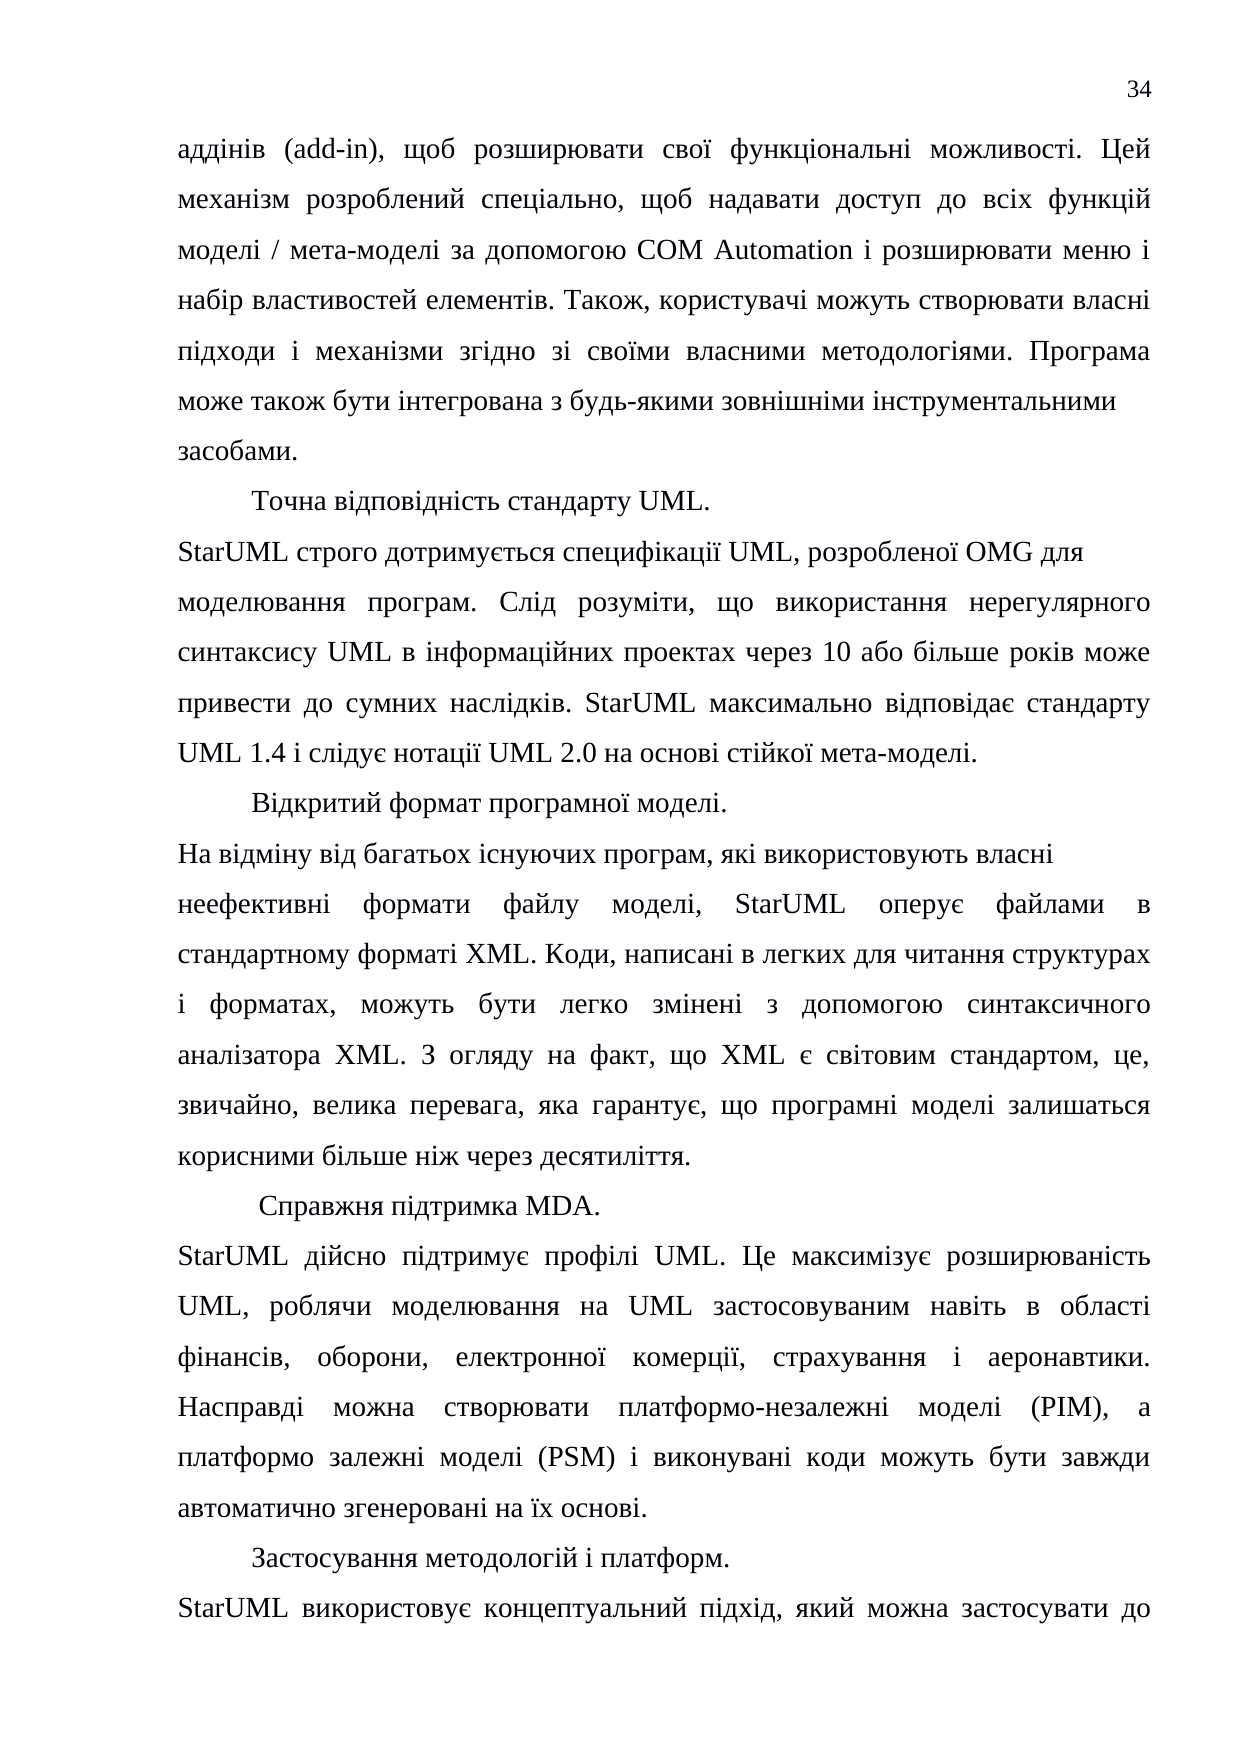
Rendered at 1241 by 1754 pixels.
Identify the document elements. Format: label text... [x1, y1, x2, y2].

text На відміну від багатьох існуючих програм, які використовують власні [177, 836, 1152, 869]
text StarUML дійсно підтримує профілі UML. Це максимізує розширюваність UML, роблячи моделювання на UML застосовуваним навіть в області фінансів, оборони, електронної комерції, страхування і аеронавтики. Насправді можна створювати платформо-незалежні моделі (PIM), а платформо залежні моделі (PSM) і виконувані коди можуть бути завжди автоматично згенеровані на їх основі. [177, 1238, 1152, 1523]
text Справжня підтримка MDA. [177, 1188, 1152, 1221]
text Відкритий формат програмної моделі. [177, 785, 1152, 819]
text Застосування методологій і платформ. [177, 1540, 1152, 1574]
text засобами. [177, 433, 1152, 467]
text моделювання програм. Слід розуміти, що використання нерегулярного синтаксису UML в інформаційних проектах через 10 або більше років може привести до сумних наслідків. StarUML максимально відповідає стандарту UML 1.4 і слідує нотації UML 2.0 на основі стійкої мета-моделі. [177, 584, 1152, 769]
text неефективні формати файлу моделі, StarUML оперує файлами в стандартному форматі XML. Коди, написані в легких для читання структурах і форматах, можуть бути легко змінені з допомогою синтаксичного аналізатора XML. З огляду на факт, що XML є світовим стандартом, це, звичайно, велика перевага, яка гарантує, що програмні моделі залишаться корисними більше ніж через десятиліття. [177, 886, 1152, 1171]
text StarUML строго дотримується специфікації UML, розробленої OMG для [177, 534, 1152, 567]
text Точна відповідність стандарту UML. [177, 483, 1152, 517]
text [177, 1590, 1152, 1624]
text аддінів (add-in), щоб розширювати свої функціональні можливості. Цей механізм розроблений спеціально, щоб надавати доступ до всіх функцій моделі / мета-моделі за допомогою COM Automation і розширювати меню і набір властивостей елементів. Також, користувачі можуть створювати власні підходи і механізми згідно зі своїми власними методологіями. Програма може також бути інтегрована з будь-якими зовнішніми інструментальними [177, 131, 1152, 416]
